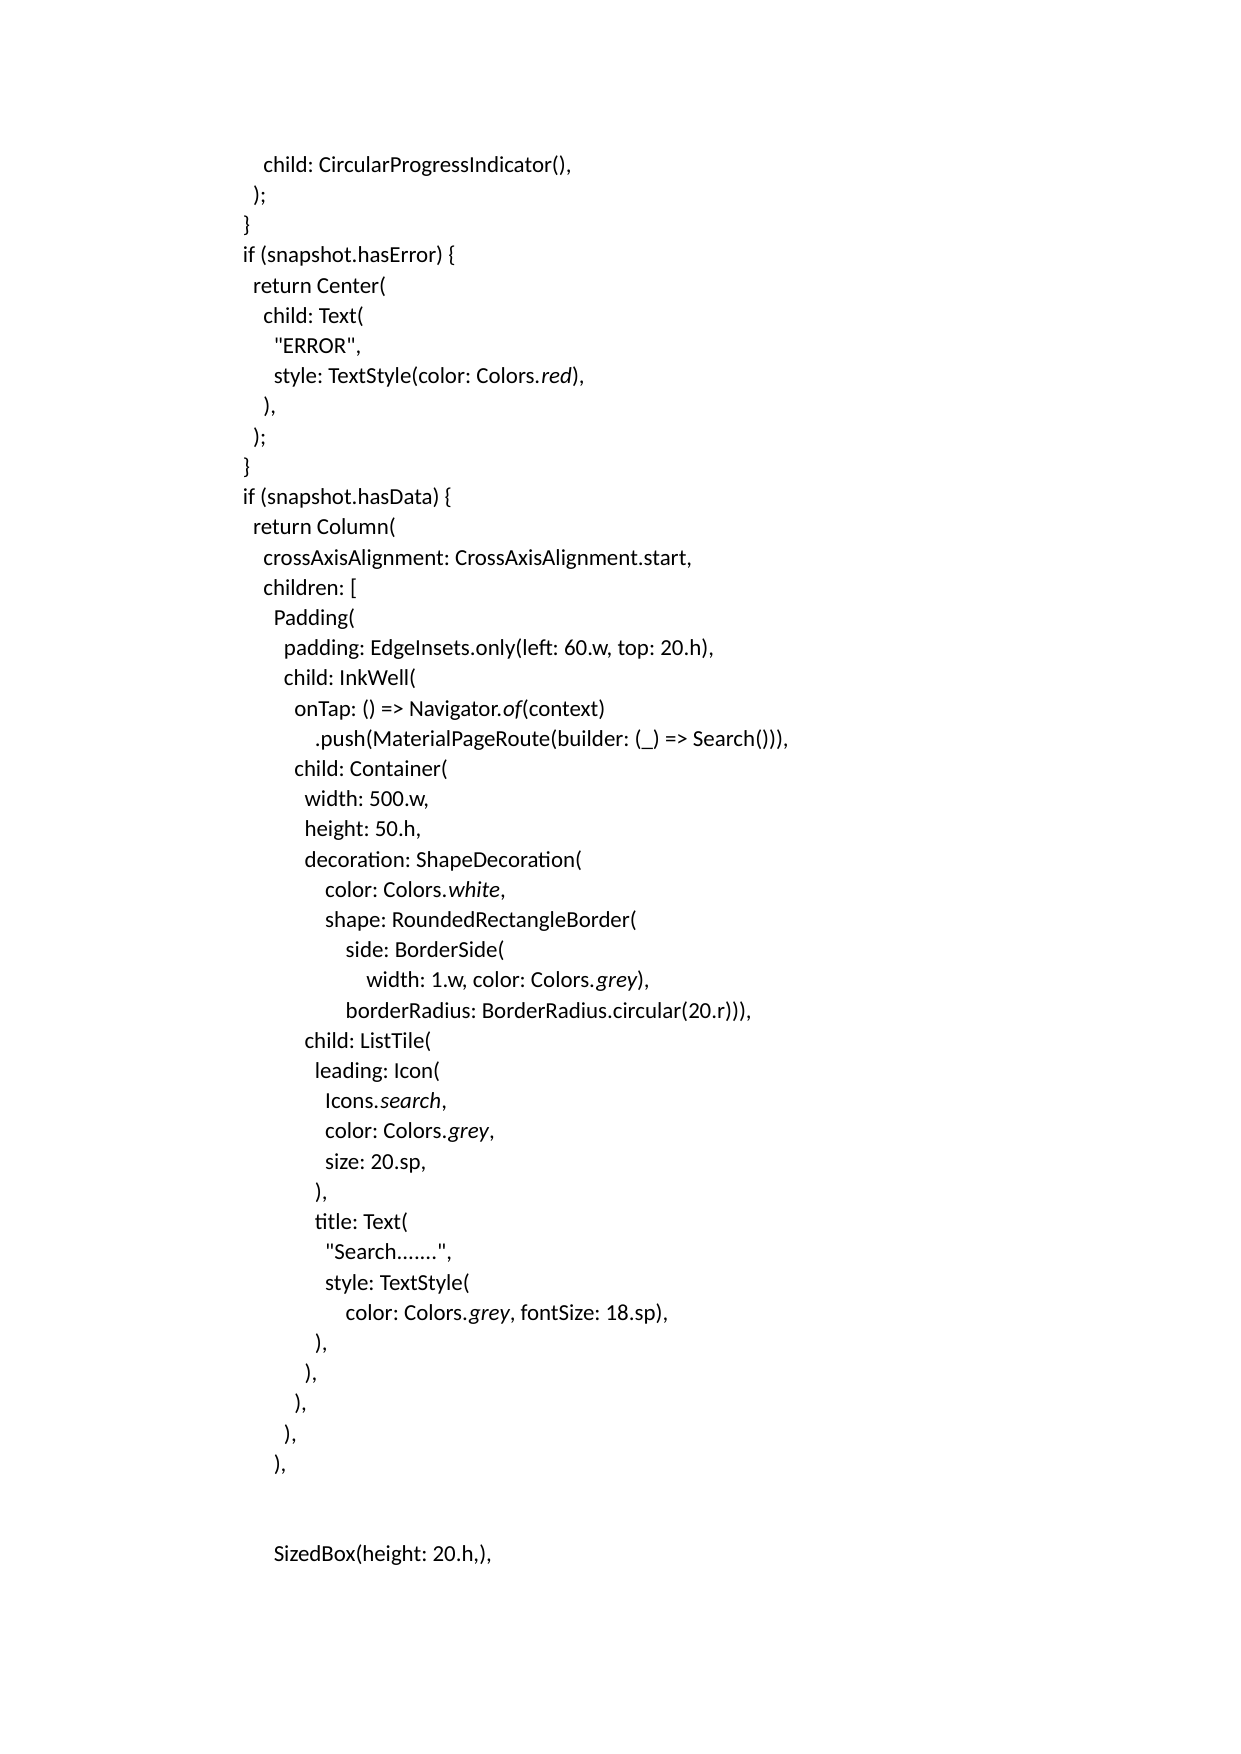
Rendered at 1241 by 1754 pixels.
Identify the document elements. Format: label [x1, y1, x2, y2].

text [150, 150, 1090, 1598]
